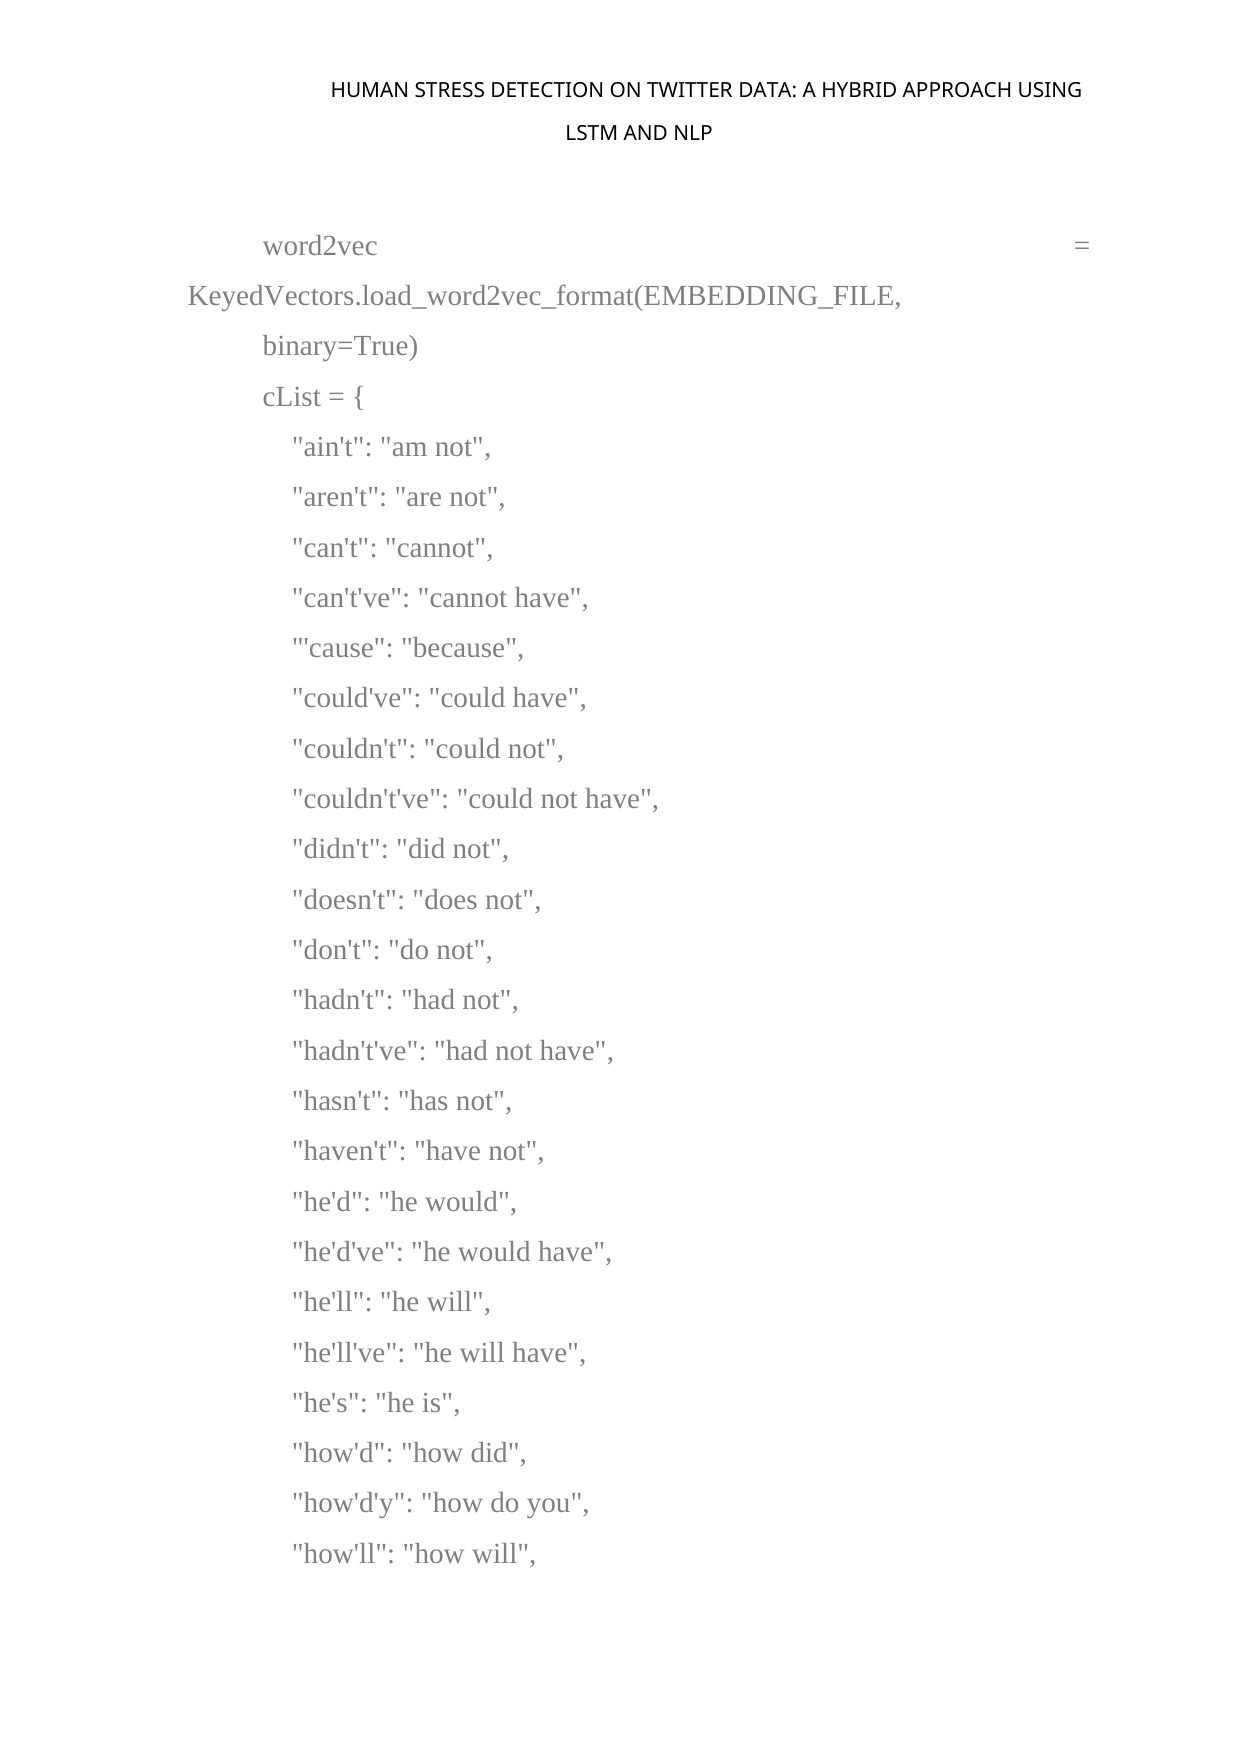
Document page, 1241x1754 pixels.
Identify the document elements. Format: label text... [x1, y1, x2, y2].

text "can't've": "cannot have", [187, 580, 1090, 613]
text cList = { [187, 379, 1090, 412]
text "haven't": "have not", [187, 1133, 1090, 1167]
text "hasn't": "has not", [187, 1083, 1090, 1117]
text "he'll've": "he will have", [187, 1335, 1090, 1368]
text "aren't": "are not", [187, 479, 1090, 513]
text "ain't": "am not", [187, 429, 1090, 463]
text binary=True) [187, 328, 1090, 362]
text "he'd've": "he would have", [187, 1234, 1090, 1268]
text "he's": "he is", [187, 1385, 1090, 1418]
text "how'll": "how will", [187, 1536, 1090, 1569]
text "'cause": "because", [187, 630, 1090, 664]
text "could've": "could have", [187, 681, 1090, 714]
text "he'll": "he will", [187, 1284, 1090, 1318]
text "how'd": "how did", [187, 1435, 1090, 1469]
text "don't": "do not", [187, 932, 1090, 966]
text "how'd'y": "how do you", [187, 1486, 1090, 1519]
text "can't": "cannot", [187, 530, 1090, 563]
text word2vec = KeyedVectors.load_word2vec_format(EMBEDDING_FILE, [187, 228, 1090, 312]
text "hadn't've": "had not have", [187, 1033, 1090, 1066]
text "he'd": "he would", [187, 1184, 1090, 1217]
text "doesn't": "does not", [187, 882, 1090, 915]
text "didn't": "did not", [187, 832, 1090, 865]
text "couldn't've": "could not have", [187, 781, 1090, 815]
text "couldn't": "could not", [187, 731, 1090, 764]
text "hadn't": "had not", [187, 982, 1090, 1016]
